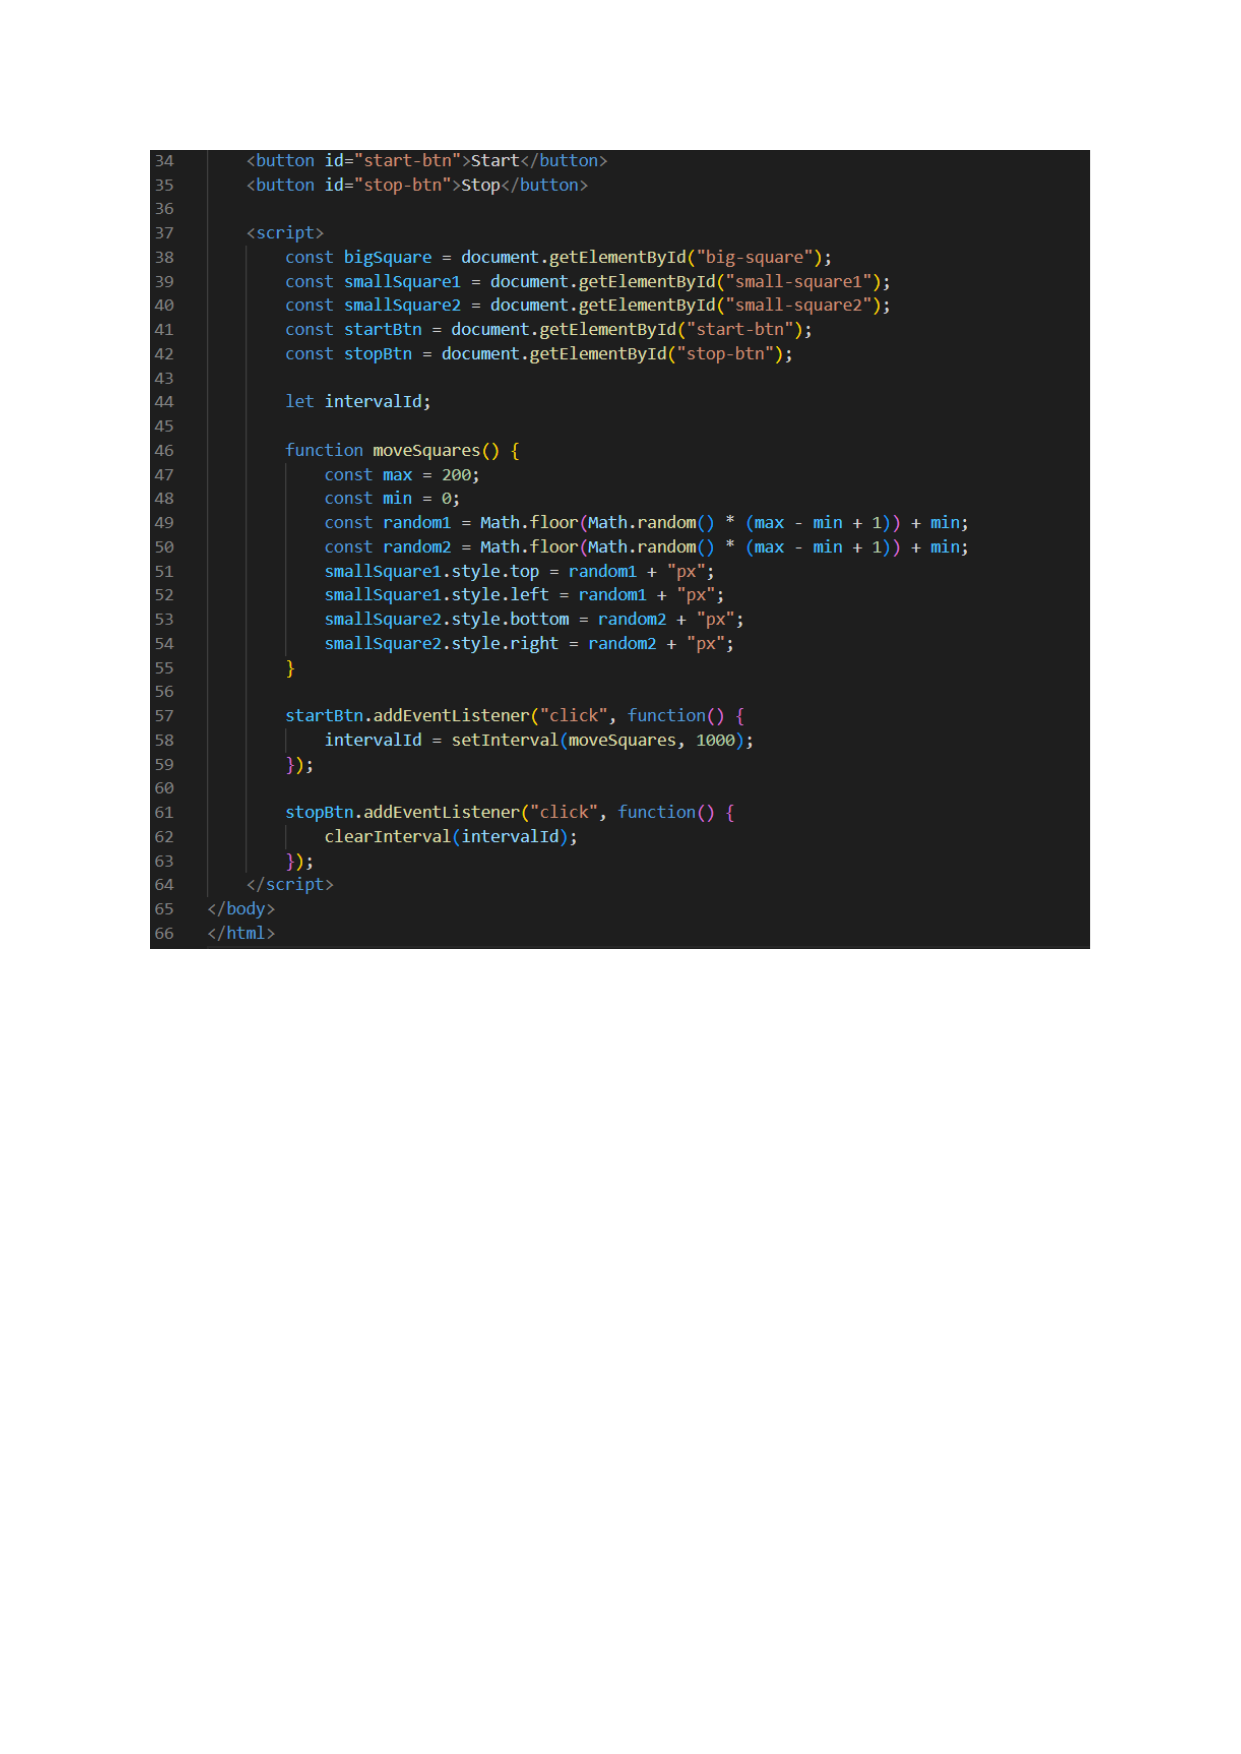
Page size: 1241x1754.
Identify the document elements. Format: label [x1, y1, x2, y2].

picture [150, 150, 1091, 949]
